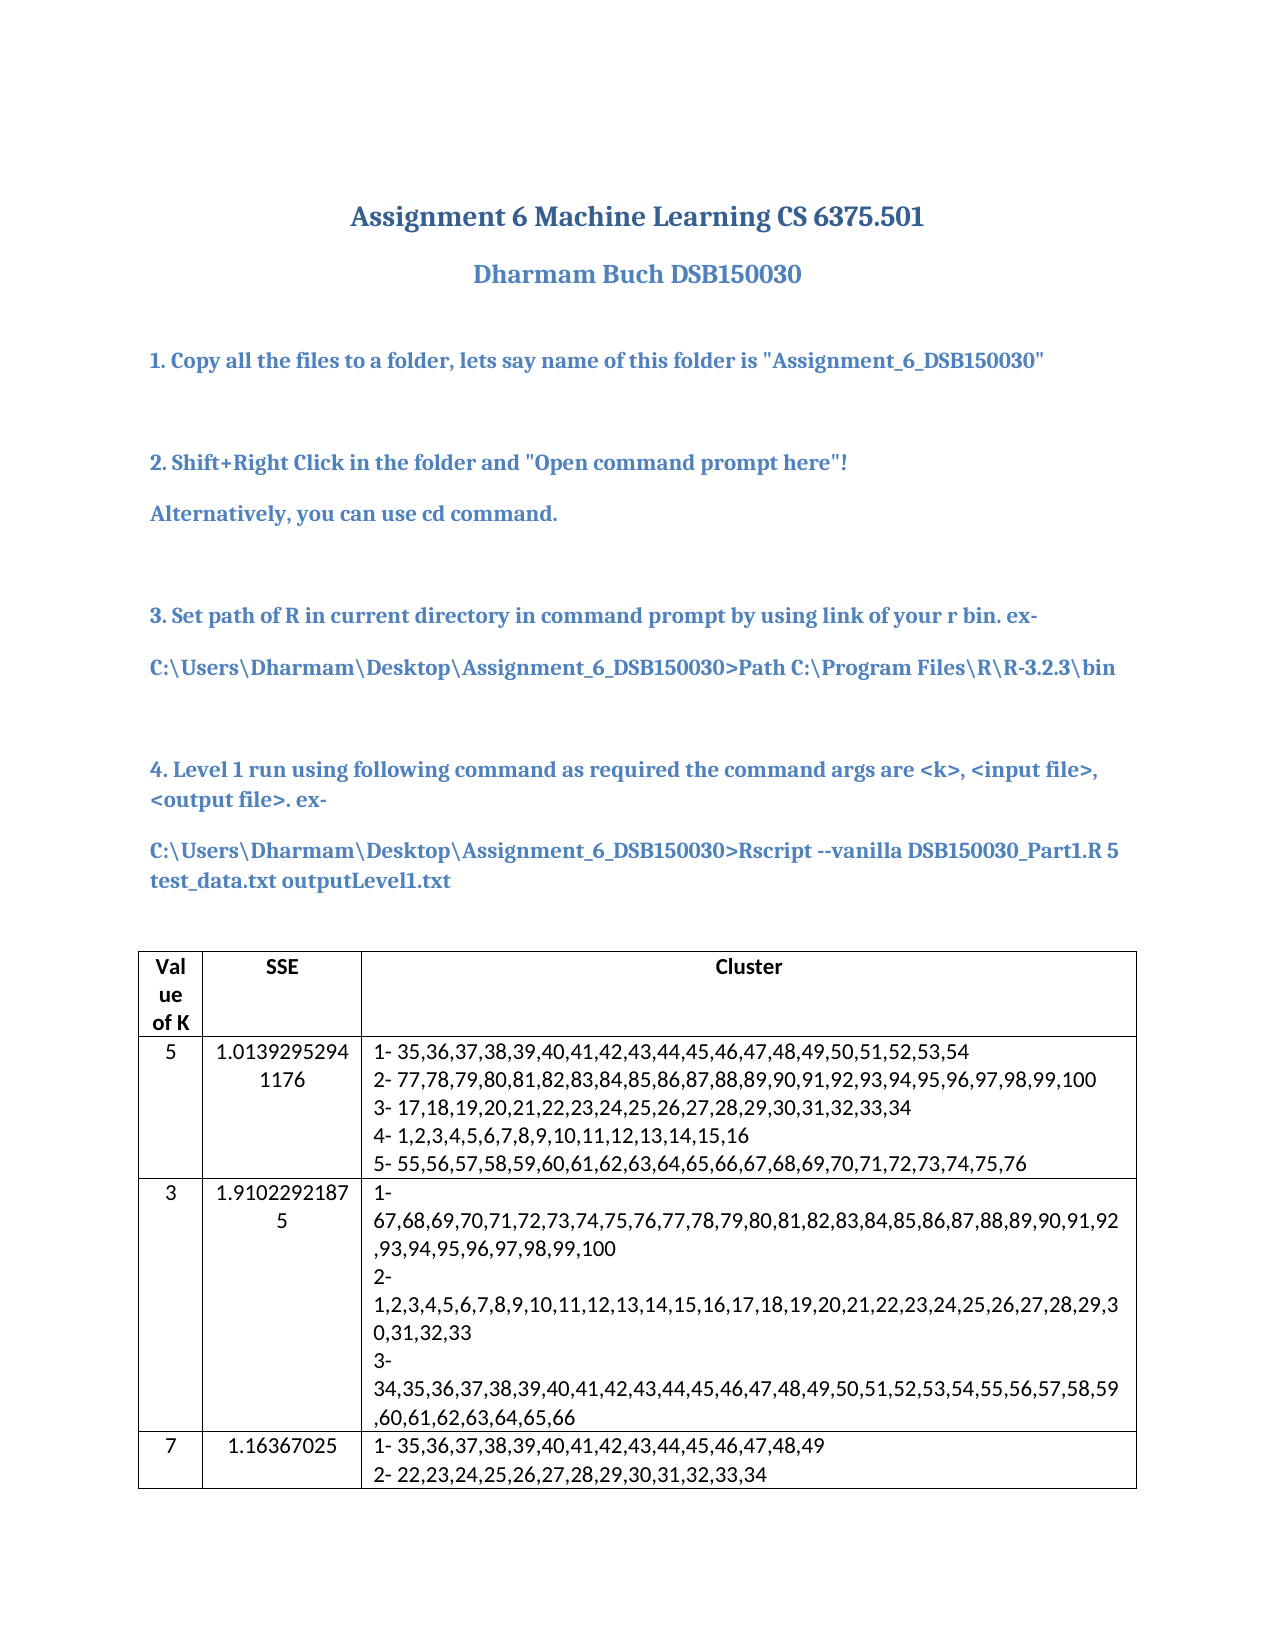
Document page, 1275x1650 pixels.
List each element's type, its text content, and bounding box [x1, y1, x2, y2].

subtitle 4. Level 1 run using following command as required the command args are <k>, <input file>, <output file>. ex- [150, 756, 1125, 813]
subtitle Dharmam Buch DSB150030 [150, 259, 1125, 291]
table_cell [362, 1432, 1136, 1488]
subtitle Alternatively, you can use cd command. [150, 501, 1125, 528]
subtitle C:\Users\Dharmam\Desktop\Assignment_6_DSB150030>Rscript --vanilla DSB150030_Part1.R 5 test_data.txt outputLevel1.txt [150, 838, 1125, 894]
table_cell 7 [139, 1432, 202, 1488]
table_header Value of K [139, 952, 202, 1036]
table_cell 1.16367025 [203, 1432, 361, 1488]
table_cell 1- 35,36,37,38,39,40,41,42,43,44,45,46,47,48,49,50,51,52,53,54 2- 77,78,79,80,81,82,83,84,85,86,87,88,89,90,91,92,93,94,95,96,97,98,99,100 3- 17,18,19,20,21,22,23,24,25,26,27,28,29,30,31,32,33,34 4- 1,2,3,4,5,6,7,8,9,10,11,12,13,14,15,16 5- 55,56,57,58,59,60,61,62,63,64,65,66,67,68,69,70,71,72,73,74,75,76 [362, 1037, 1136, 1177]
subtitle Assignment 6 Machine Learning CS 6375.501 [150, 200, 1125, 233]
table_cell 1.01392952941176 [203, 1037, 361, 1177]
table_cell 3 [139, 1179, 202, 1431]
table_header Cluster [362, 952, 1136, 1036]
table_cell 1- 67,68,69,70,71,72,73,74,75,76,77,78,79,80,81,82,83,84,85,86,87,88,89,90,91,92,93,94,95,96,97,98,99,100 2- 1,2,3,4,5,6,7,8,9,10,11,12,13,14,15,16,17,18,19,20,21,22,23,24,25,26,27,28,29,30,31,32,33 3- 34,35,36,37,38,39,40,41,42,43,44,45,46,47,48,49,50,51,52,53,54,55,56,57,58,59,60,61,62,63,64,65,66 [362, 1179, 1136, 1431]
subtitle 1. Copy all the files to a folder, lets say name of this folder is "Assignment_6_DSB150030" [150, 348, 1125, 374]
subtitle 3. Set path of R in current directory in command prompt by using link of your r bin. ex- [150, 603, 1125, 630]
subtitle 2. Shift+Right Click in the folder and "Open command prompt here"! [150, 450, 1125, 477]
table_header SSE [203, 952, 361, 1036]
subtitle C:\Users\Dharmam\Desktop\Assignment_6_DSB150030>Path C:\Program Files\R\R-3.2.3\bin [150, 654, 1125, 681]
table_cell 1.91022921875 [203, 1179, 361, 1431]
table_cell 5 [139, 1037, 202, 1177]
